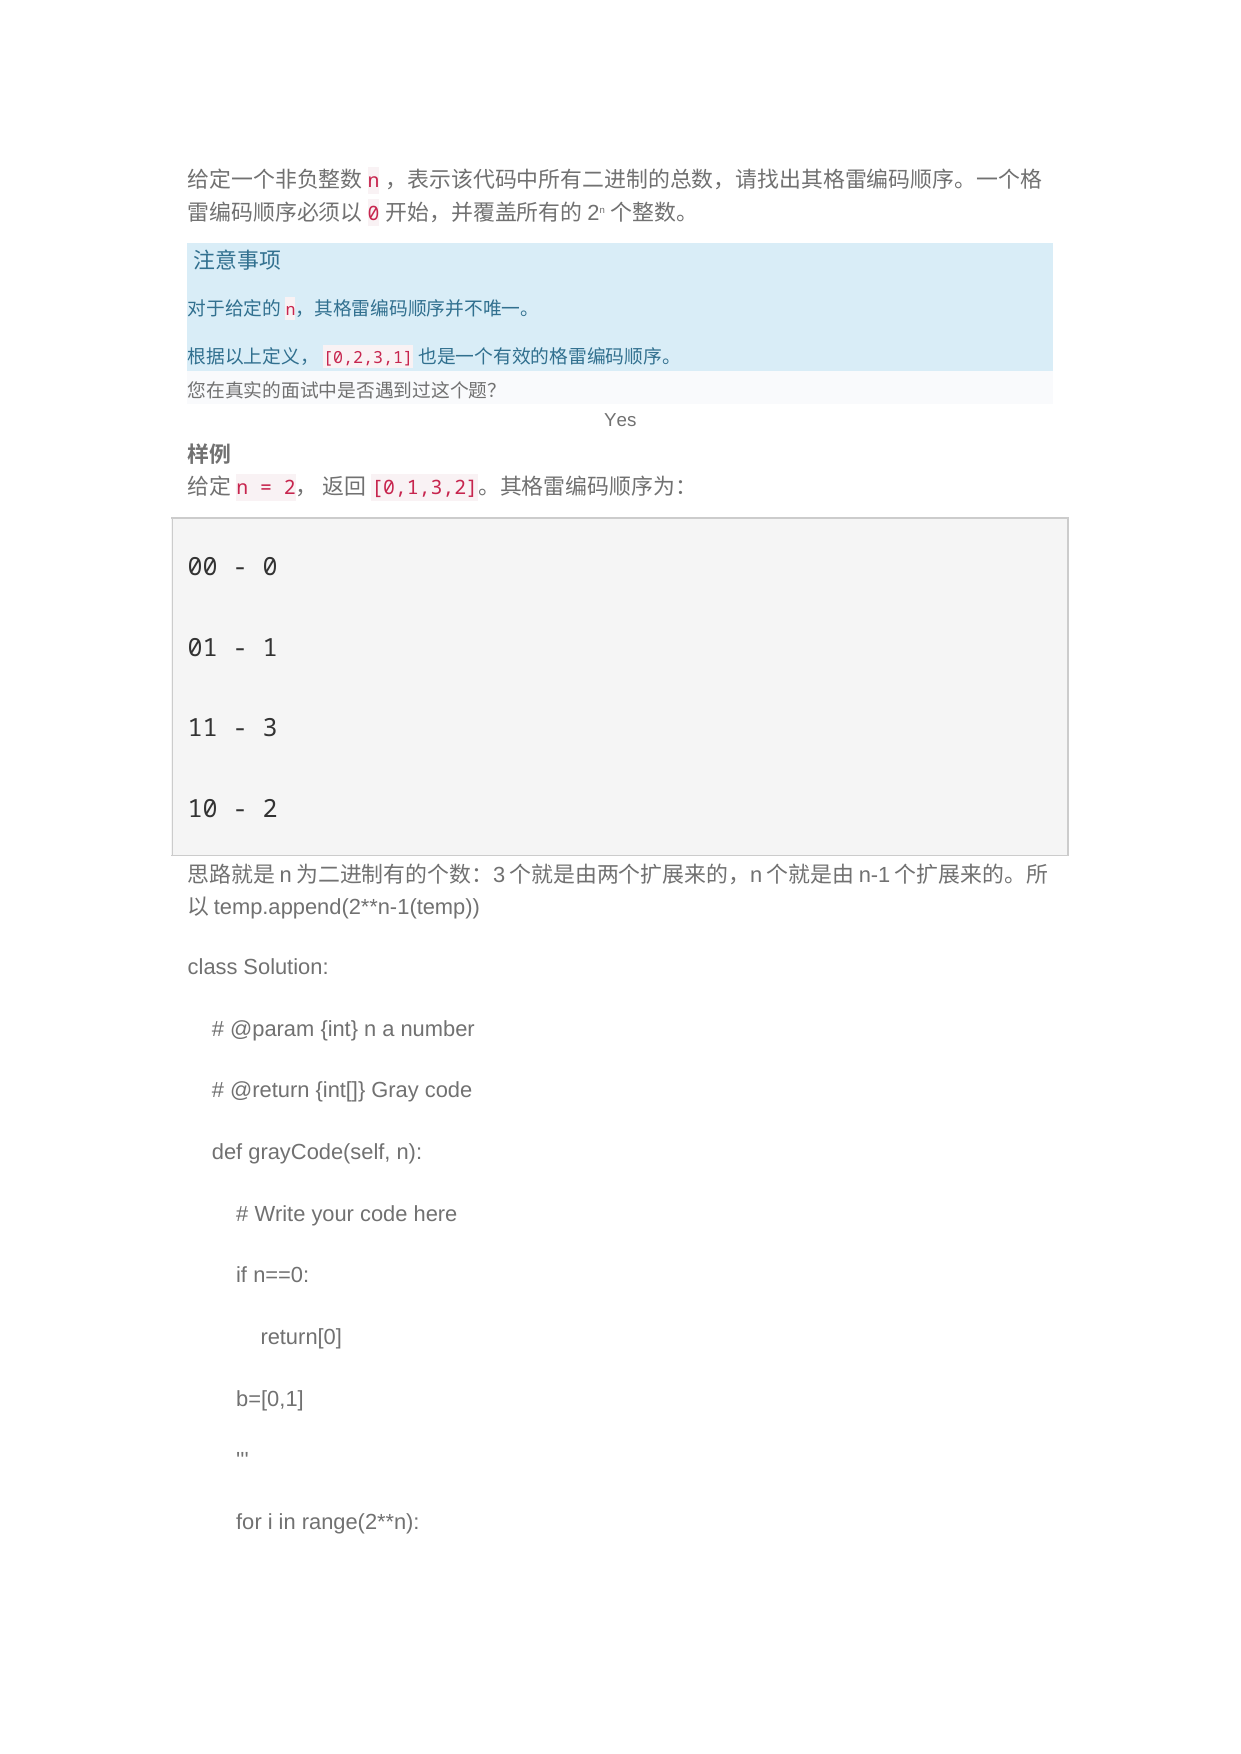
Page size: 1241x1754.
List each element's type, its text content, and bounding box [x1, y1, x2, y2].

text # @param {int} n a number [187, 1012, 1053, 1044]
text return[0] [187, 1320, 1053, 1353]
text 01 - 1 [173, 598, 1067, 678]
text 根据以上定义， [0,2,3,1] 也是一个有效的格雷编码顺序。 [187, 339, 1053, 371]
text # Write your code here [187, 1197, 1053, 1229]
text ''' [187, 1444, 1053, 1476]
text 注意事项 [187, 243, 1053, 275]
text if n==0: [187, 1259, 1053, 1291]
text class Solution: [187, 950, 1053, 983]
text b=[0,1] [187, 1382, 1053, 1414]
text # @return {int[]} Gray code [187, 1074, 1053, 1106]
text 给定一个非负整数 n ，表示该代码中所有二进制的总数，请找出其格雷编码顺序。一个格雷编码顺序必须以 0 开始，并覆盖所有的 2n 个整数。 [187, 162, 1053, 227]
text 10 - 2 [173, 759, 1067, 855]
text def grayCode(self, n): [187, 1135, 1053, 1168]
text 给定 n = 2， 返回 [0,1,3,2]。其格雷编码顺序为： [187, 469, 1053, 501]
text 11 - 3 [173, 678, 1067, 759]
text 您在真实的面试中是否遇到过这个题？ [187, 371, 1053, 404]
text 思路就是n为二进制有的个数：3个就是由两个扩展来的，n个就是由n-1个扩展来的。所以temp.append(2**n-1(temp)) [187, 856, 1053, 921]
text Yes [187, 404, 1053, 436]
text 对于给定的 n，其格雷编码顺序并不唯一。 [187, 291, 1053, 323]
text for i in range(2**n): [187, 1505, 1053, 1538]
text 样例 [187, 436, 1053, 469]
text 00 - 0 [173, 519, 1067, 598]
